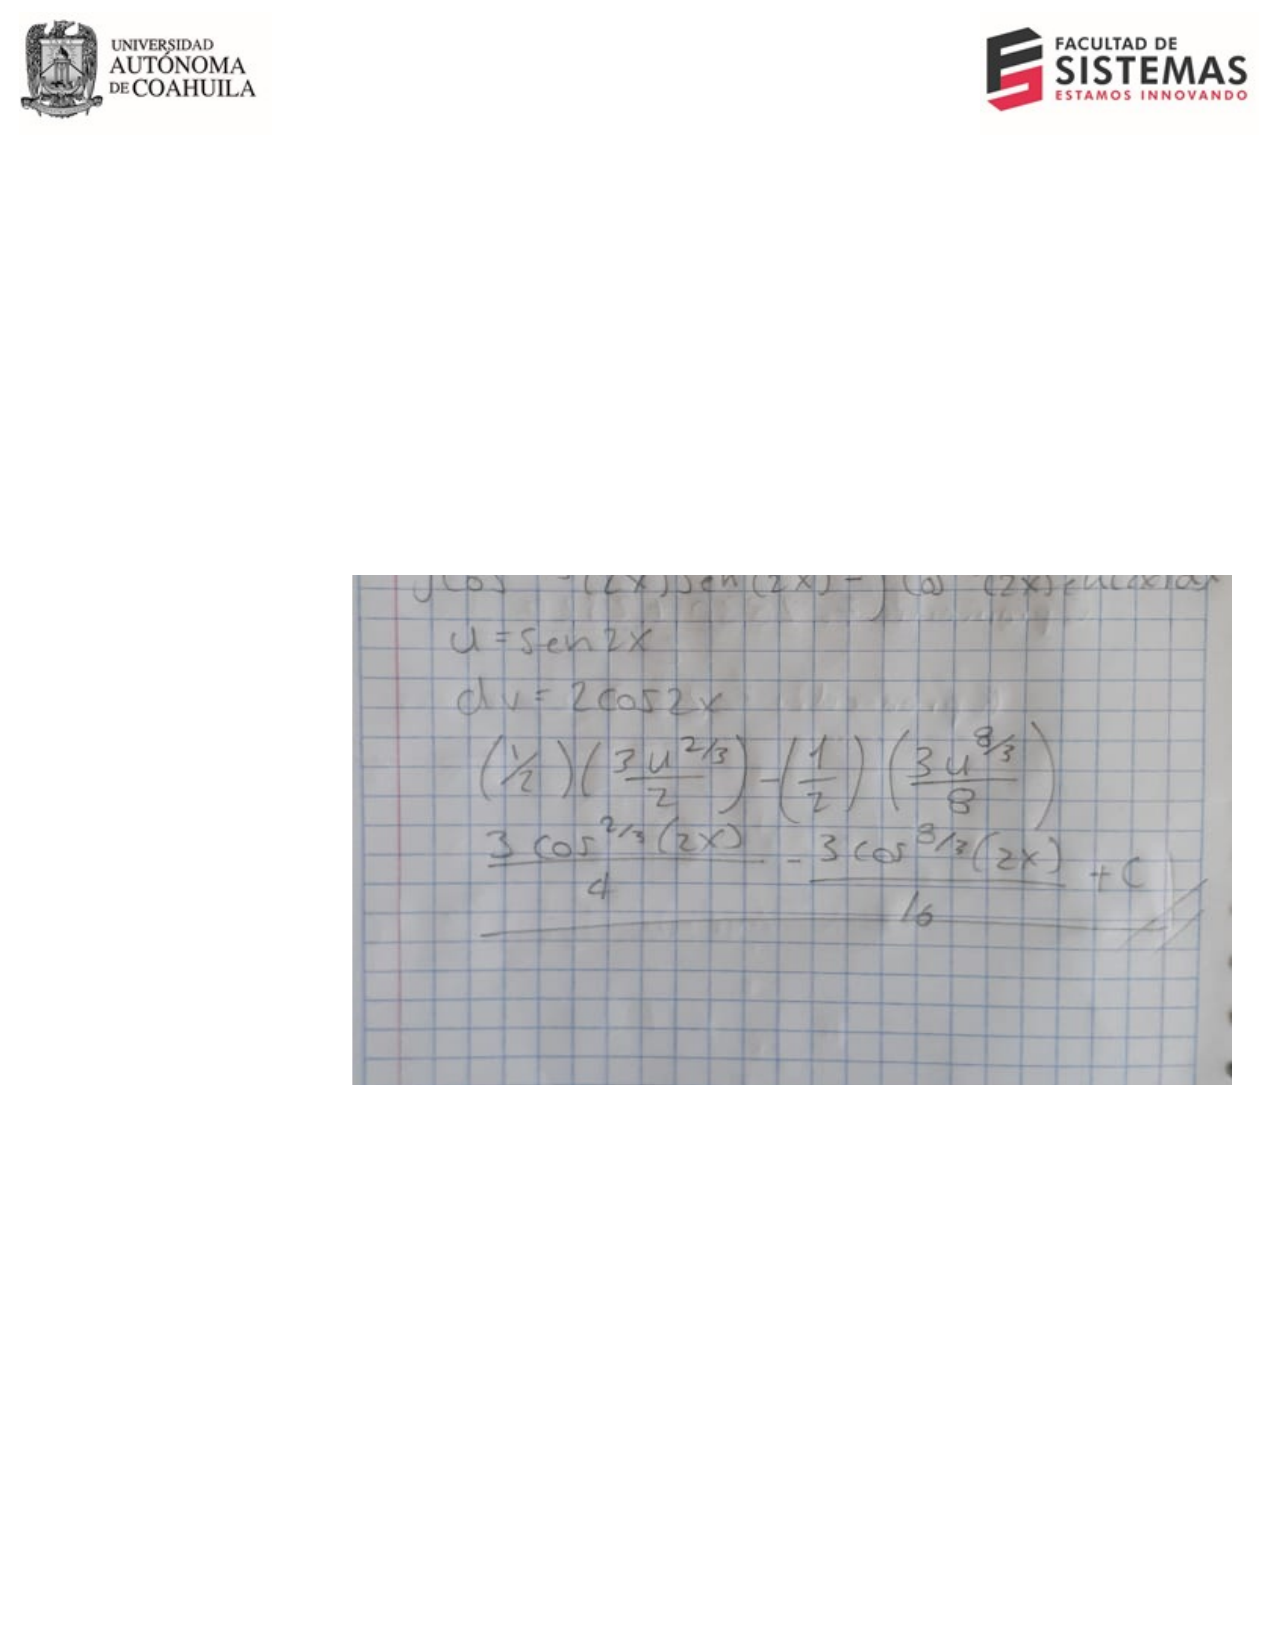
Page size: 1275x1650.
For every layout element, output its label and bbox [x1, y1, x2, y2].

picture [979, 12, 1260, 135]
picture [18, 12, 272, 135]
